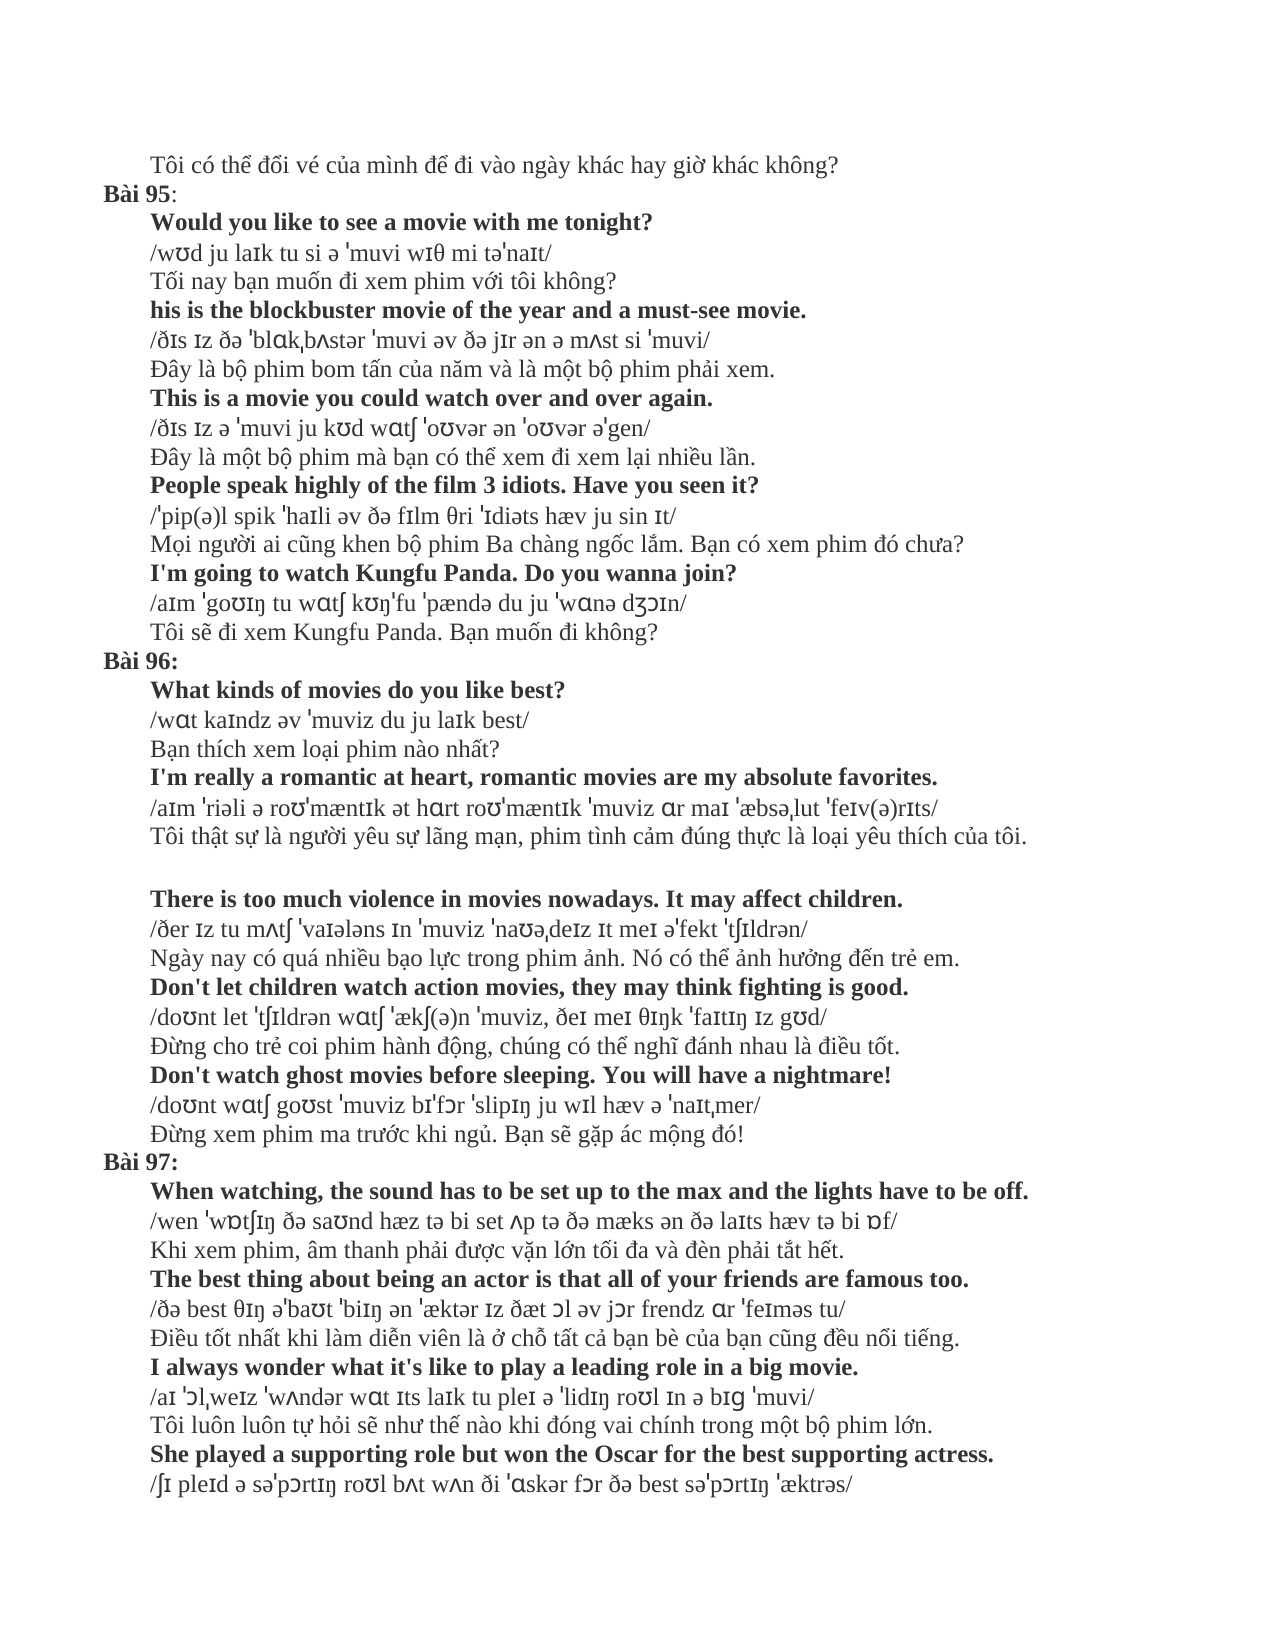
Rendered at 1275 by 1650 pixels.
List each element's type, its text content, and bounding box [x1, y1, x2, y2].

text Tôi thật sự là người yêu sự lãng mạn, phim tình cảm đúng thực là loại yêu thích của tôi. [150, 821, 1125, 850]
text Điều tốt nhất khi làm diễn viên là ở chỗ tất cả bạn bè của bạn cũng đều nổi tiếng. [150, 1323, 1125, 1352]
text /wen ˈwɒtʃɪŋ ðə saʊnd hæz tə bi set ʌp tə ðə mæks ən ðə laɪts hæv tə bi ɒf/ [150, 1205, 1125, 1235]
text Bài 96: [103, 646, 1125, 675]
text Đây là bộ phim bom tấn của năm và là một bộ phim phải xem. [150, 354, 1125, 383]
text Tôi luôn luôn tự hỏi sẽ như thế nào khi đóng vai chính trong một bộ phim lớn. [150, 1411, 1125, 1439]
text /aɪm ˈgoʊɪŋ tu wɑtʃ kʊŋˈfu ˈpændə du ju ˈwɑnə dʒɔɪn/ [150, 587, 1125, 617]
text Would you like to see a movie with me tonight? [150, 207, 1125, 236]
text /doʊnt wɑtʃ goʊst ˈmuviz bɪˈfɔr ˈslipɪŋ ju wɪl hæv ə ˈnaɪtˌmer/ [150, 1088, 1125, 1119]
text I'm really a romantic at heart, romantic movies are my absolute favorites. [150, 762, 1125, 791]
text /ðɪs ɪz ðə ˈblɑkˌbʌstər ˈmuvi əv ðə jɪr ən ə mʌst si ˈmuvi/ [150, 324, 1125, 354]
text Bạn thích xem loại phim nào nhất? [150, 734, 1125, 762]
text What kinds of movies do you like best? [150, 675, 1125, 703]
text The best thing about being an actor is that all of your friends are famous too. [150, 1264, 1125, 1293]
text Don't watch ghost movies before sleeping. You will have a nightmare! [150, 1060, 1125, 1088]
text I'm going to watch Kungfu Panda. Do you wanna join? [150, 558, 1125, 587]
text There is too much violence in movies nowadays. It may affect children. [150, 884, 1125, 913]
text /ˈpip(ə)l spik ˈhaɪli əv ðə fɪlm θri ˈɪdiəts hæv ju sin ɪt/ [150, 499, 1125, 529]
text Don't let children watch action movies, they may think fighting is good. [150, 972, 1125, 1001]
text Mọi người ai cũng khen bộ phim Ba chàng ngốc lắm. Bạn có xem phim đó chưa? [150, 529, 1125, 558]
text Tối nay bạn muốn đi xem phim với tôi không? [150, 266, 1125, 295]
text /aɪ ˈɔlˌweɪz ˈwʌndər wɑt ɪts laɪk tu pleɪ ə ˈlidɪŋ roʊl ɪn ə bɪɡ ˈmuvi/ [150, 1380, 1125, 1411]
text Đừng cho trẻ coi phim hành động, chúng có thể nghĩ đánh nhau là điều tốt. [150, 1031, 1125, 1060]
text Khi xem phim, âm thanh phải được vặn lớn tối đa và đèn phải tắt hết. [150, 1235, 1125, 1264]
text Tôi có thể đổi vé của mình để đi vào ngày khác hay giờ khác không? [150, 150, 1125, 179]
text his is the blockbuster movie of the year and a must-see movie. [150, 295, 1125, 324]
text /ðer ɪz tu mʌtʃ ˈvaɪələns ɪn ˈmuviz ˈnaʊəˌdeɪz ɪt meɪ əˈfekt ˈtʃɪldrən/ [150, 913, 1125, 943]
text /wʊd ju laɪk tu si ə ˈmuvi wɪθ mi təˈnaɪt/ [150, 236, 1125, 266]
text Tôi sẽ đi xem Kungfu Panda. Bạn muốn đi không? [150, 617, 1125, 646]
text Đừng xem phim ma trước khi ngủ. Bạn sẽ gặp ác mộng đó! [150, 1119, 1125, 1147]
text /ðə best θɪŋ əˈbaʊt ˈbiɪŋ ən ˈæktər ɪz ðæt ɔl əv jɔr frendz ɑr ˈfeɪməs tu/ [150, 1293, 1125, 1323]
text Bài 97: [103, 1147, 1125, 1176]
text /ðɪs ɪz ə ˈmuvi ju kʊd wɑtʃ ˈoʊvər ən ˈoʊvər əˈgen/ [150, 412, 1125, 442]
text When watching, the sound has to be set up to the max and the lights have to be off. [150, 1176, 1125, 1205]
text I always wonder what it's like to play a leading role in a big movie. [150, 1352, 1125, 1380]
text /ʃɪ pleɪd ə səˈpɔrtɪŋ roʊl bʌt wʌn ði ˈɑskər fɔr ðə best səˈpɔrtɪŋ ˈæktrəs/ [150, 1468, 1125, 1498]
text Ngày nay có quá nhiều bạo lực trong phim ảnh. Nó có thể ảnh hưởng đến trẻ em. [150, 943, 1125, 972]
text /doʊnt let ˈtʃɪldrən wɑtʃ ˈækʃ(ə)n ˈmuviz, ðeɪ meɪ θɪŋk ˈfaɪtɪŋ ɪz gʊd/ [150, 1001, 1125, 1031]
text This is a movie you could watch over and over again. [150, 383, 1125, 412]
text /wɑt kaɪndz əv ˈmuviz du ju laɪk best/ [150, 703, 1125, 734]
text People speak highly of the film 3 idiots. Have you seen it? [150, 471, 1125, 499]
text /aɪm ˈriəli ə roʊˈmæntɪk ət hɑrt roʊˈmæntɪk ˈmuviz ɑr maɪ ˈæbsəˌlut ˈfeɪv(ə)rɪts/ [150, 791, 1125, 821]
text She played a supporting role but won the Oscar for the best supporting actress. [150, 1439, 1125, 1468]
text Đây là một bộ phim mà bạn có thể xem đi xem lại nhiều lần. [150, 442, 1125, 471]
text Bài 95: [103, 179, 1125, 207]
